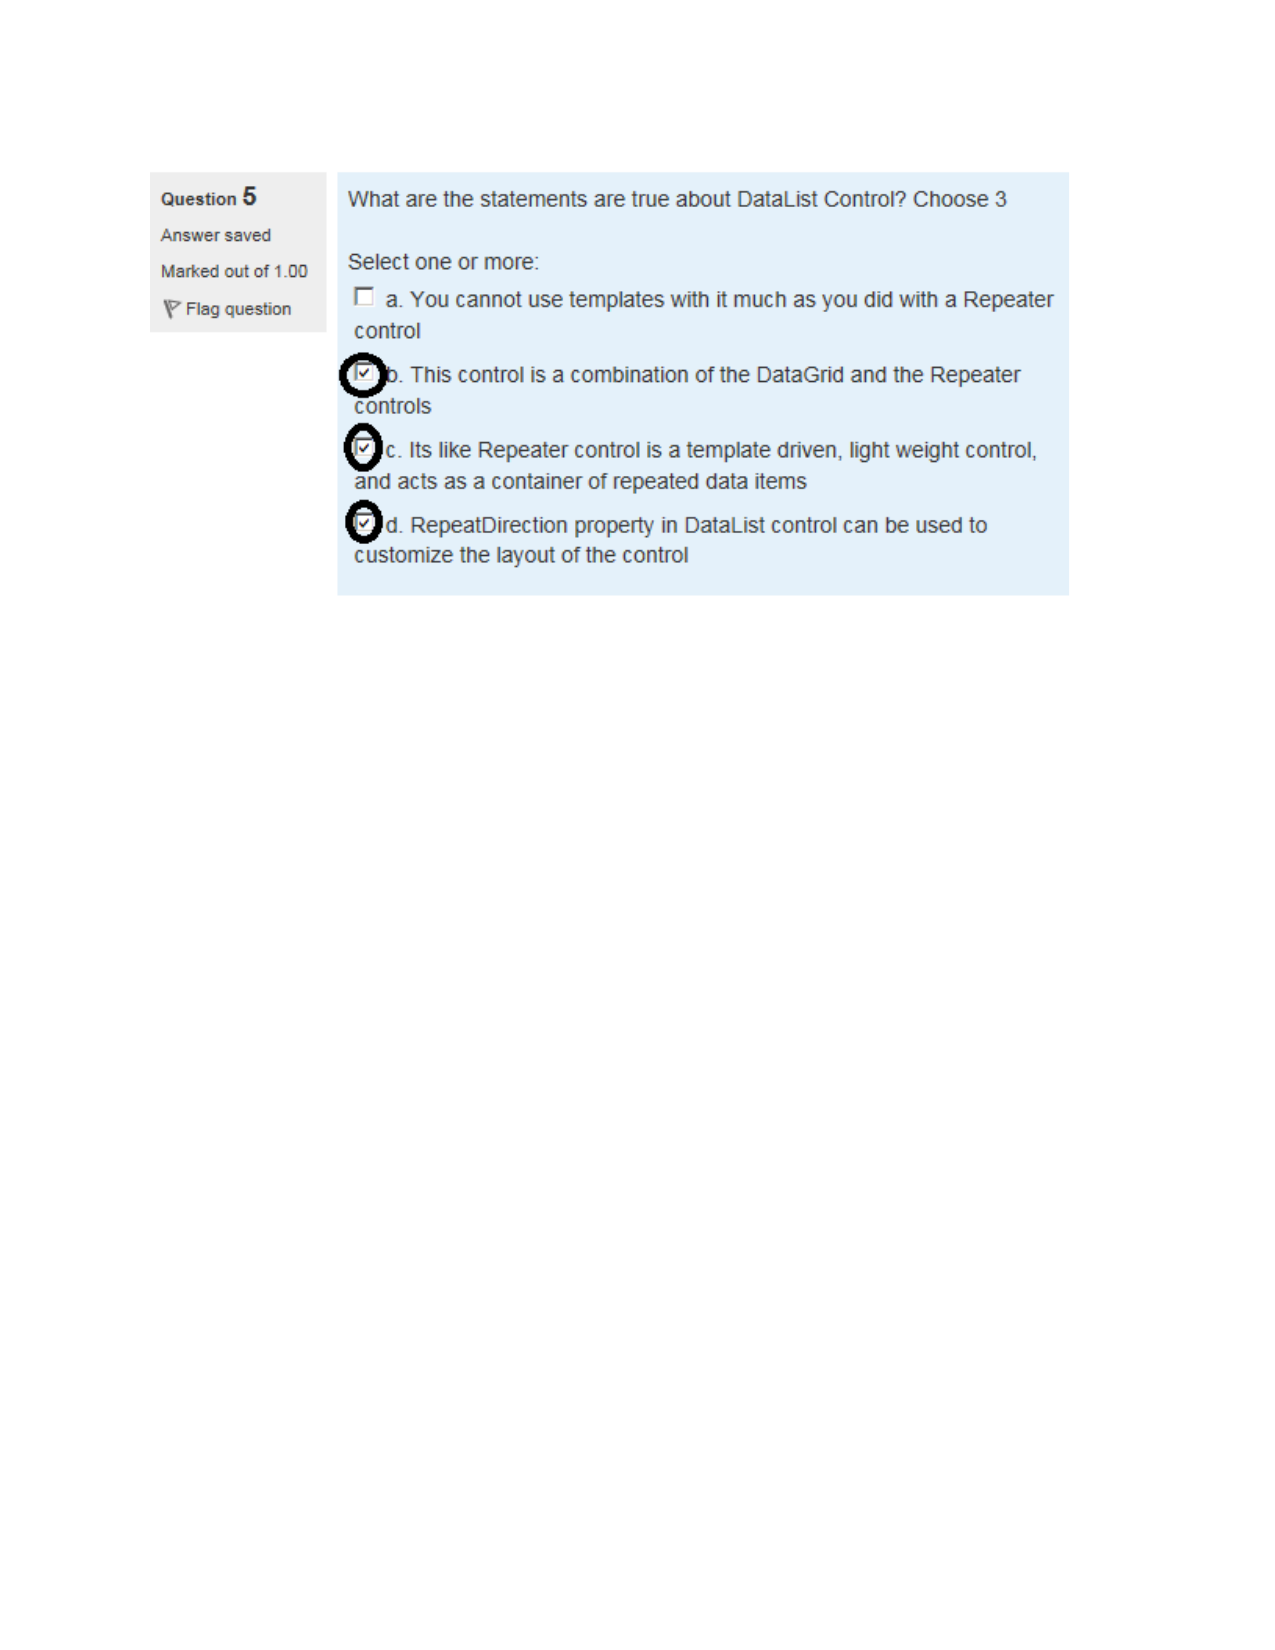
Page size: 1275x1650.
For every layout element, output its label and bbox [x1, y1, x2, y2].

picture [150, 150, 1070, 602]
